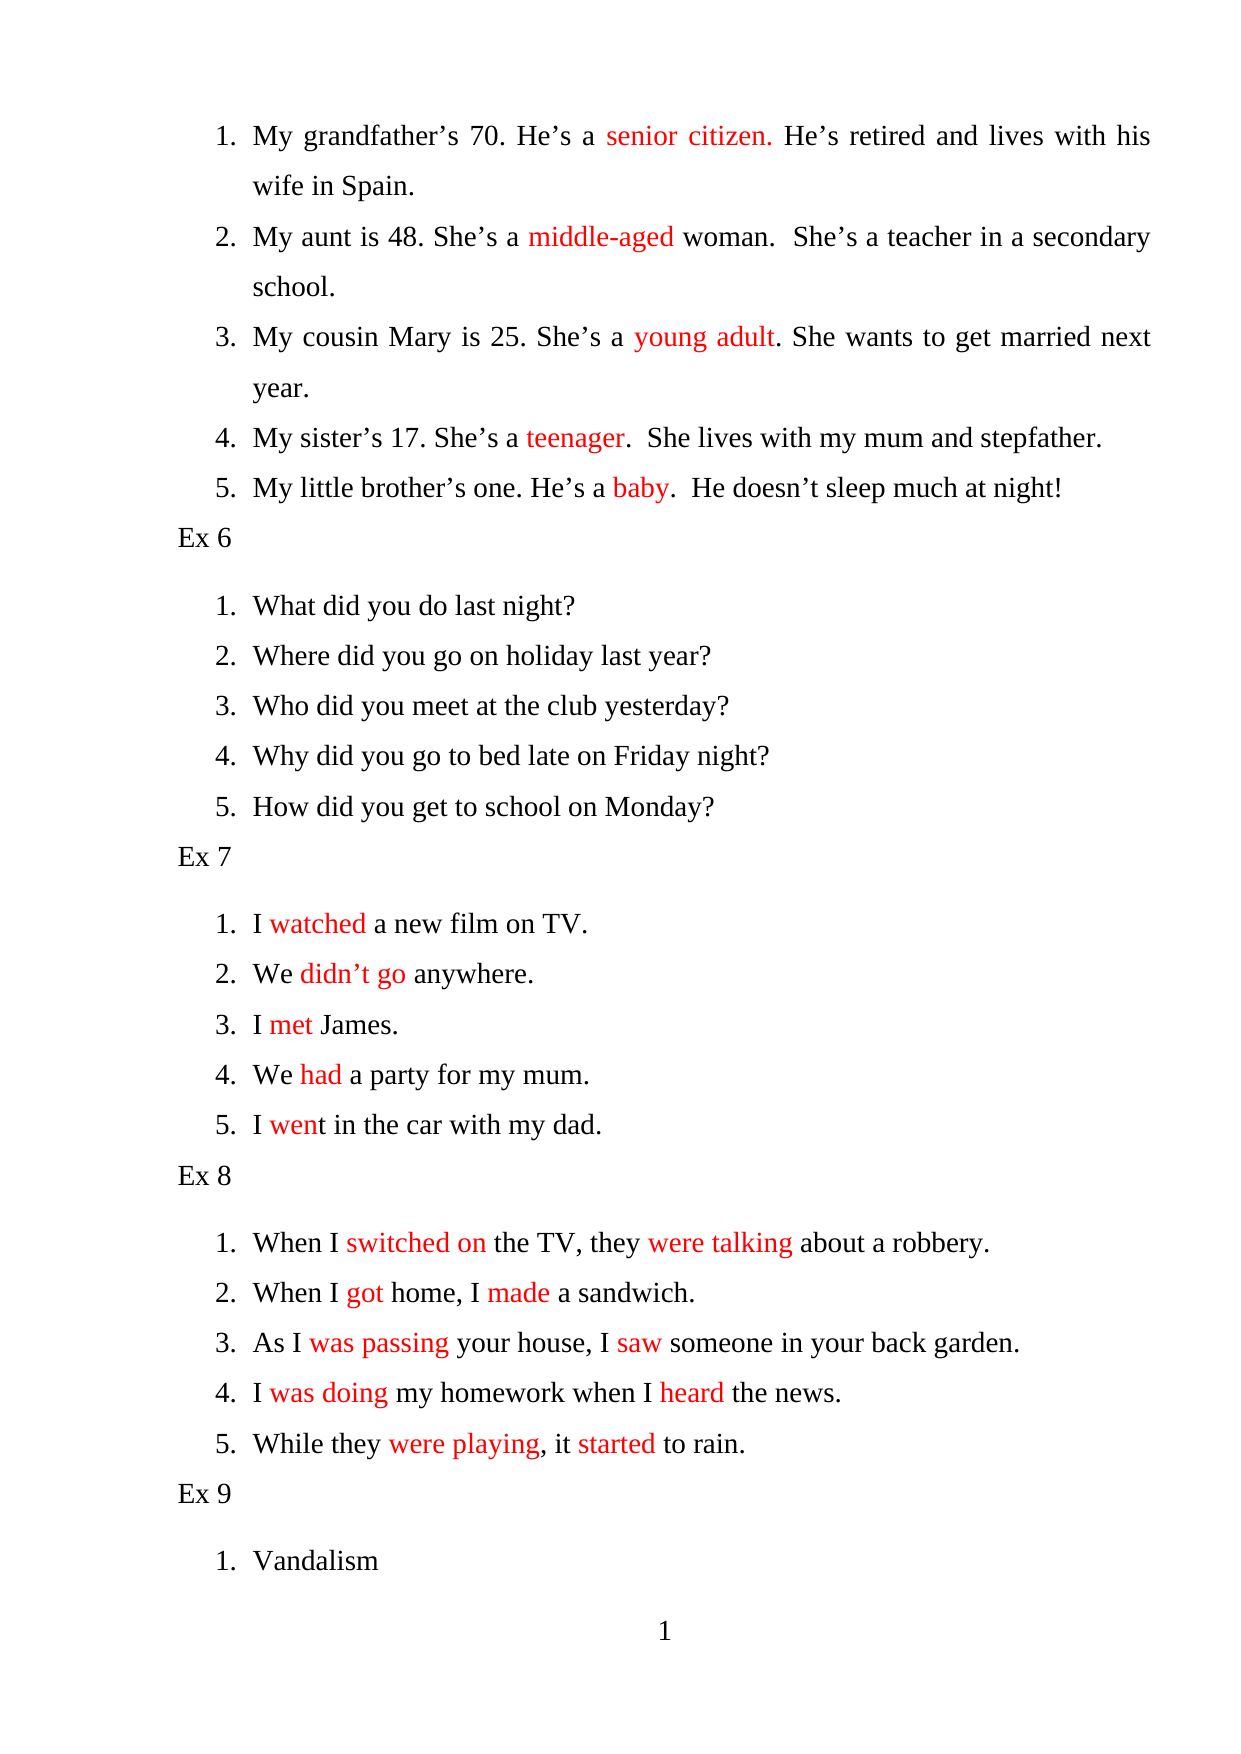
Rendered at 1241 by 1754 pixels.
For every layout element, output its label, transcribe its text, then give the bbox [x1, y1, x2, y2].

list Where did you go on holiday last year? [215, 638, 1152, 671]
list I was doing my homework when I heard the news. [215, 1376, 1152, 1409]
list We had a party for my mum. [215, 1057, 1152, 1091]
list I met James. [215, 1007, 1152, 1040]
list Vandalism [215, 1543, 1152, 1577]
text Ex 8 [177, 1158, 1152, 1191]
list Why did you go to bed late on Friday night? [215, 738, 1152, 772]
text Ex 6 [177, 521, 1152, 554]
list My grandfather’s 70. He’s a senior citizen. He’s retired and lives with his wife in Spain. [215, 118, 1152, 202]
list My little brother’s one. He’s a baby. He doesn’t sleep much at night! [215, 470, 1152, 504]
list My aunt is 48. She’s a middle-aged woman. She’s a teacher in a secondary school. [215, 219, 1152, 303]
text Ex 9 [177, 1476, 1152, 1510]
list When I switched on the TV, they were talking about a robbery. [215, 1225, 1152, 1258]
list I watched a new film on TV. [215, 906, 1152, 940]
list While they were playing, it started to rain. [215, 1426, 1152, 1459]
text Ex 7 [177, 839, 1152, 873]
list Who did you meet at the club yesterday? [215, 688, 1152, 722]
list My cousin Mary is 25. She’s a young adult. She wants to get married next year. [215, 319, 1152, 403]
list I went in the car with my dad. [215, 1107, 1152, 1141]
list When I got home, I made a sandwich. [215, 1275, 1152, 1308]
list My sister’s 17. She’s a teenager. She lives with my mum and stepfather. [215, 420, 1152, 453]
list How did you get to school on Monday? [215, 789, 1152, 822]
list As I was passing your house, I saw someone in your back garden. [215, 1325, 1152, 1359]
list We didn’t go anywhere. [215, 956, 1152, 990]
list What did you do last night? [215, 588, 1152, 621]
